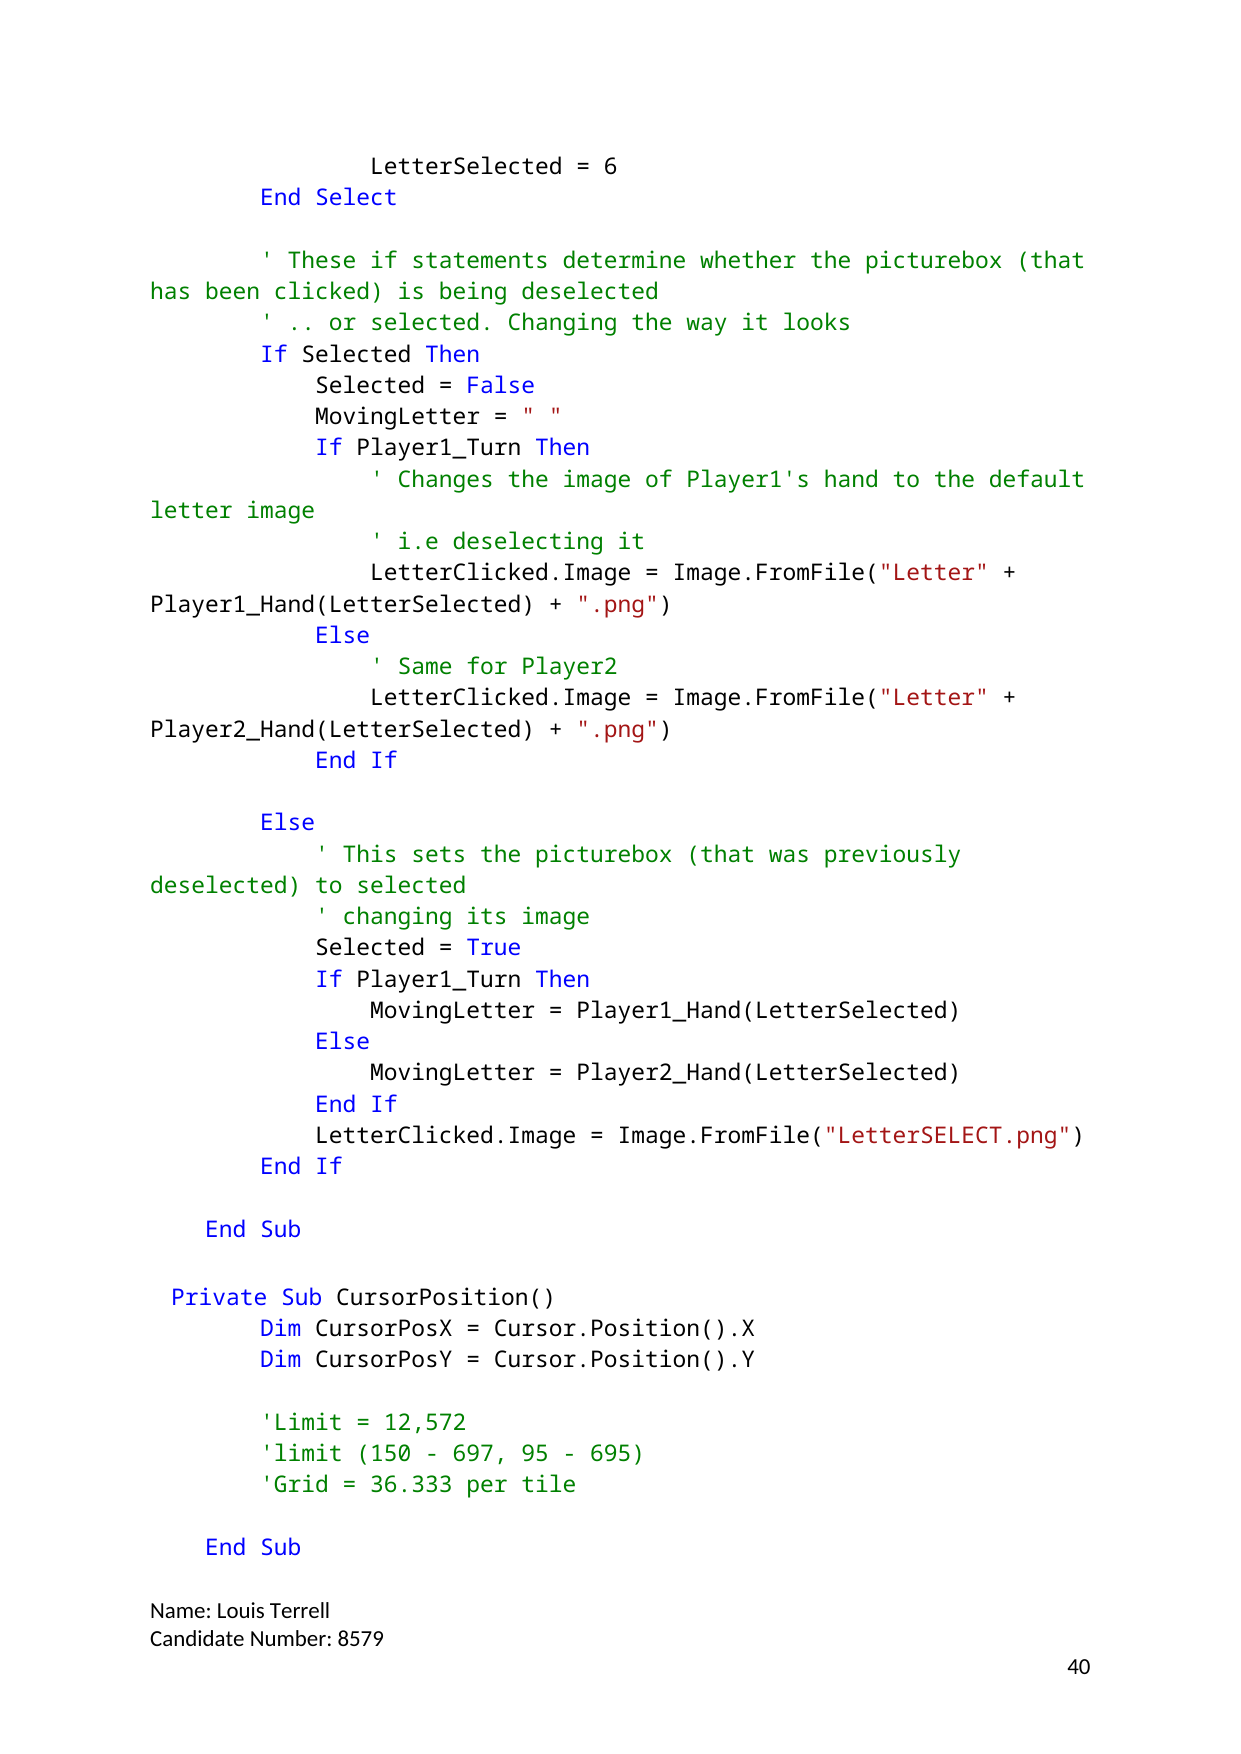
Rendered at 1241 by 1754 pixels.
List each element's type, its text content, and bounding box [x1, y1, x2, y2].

text If Selected Then [150, 337, 1090, 369]
text 'Grid = 36.333 per tile [150, 1468, 1090, 1499]
text Dim CursorPosY = Cursor.Position().Y [150, 1343, 1090, 1374]
text MovingLetter = " " [150, 400, 1090, 431]
text LetterClicked.Image = Image.FromFile("Letter" + Player2_Hand(LetterSelected) + ".png") [150, 681, 1090, 744]
text ' Same for Player2 [150, 650, 1090, 681]
text MovingLetter = Player1_Hand(LetterSelected) [150, 994, 1090, 1025]
text 'Limit = 12,572 [150, 1406, 1090, 1437]
text End Sub [150, 1212, 1090, 1244]
text ' Changes the image of Player1's hand to the default letter image [150, 462, 1090, 525]
text 'limit (150 - 697, 95 - 695) [150, 1437, 1090, 1468]
text If Player1_Turn Then [150, 431, 1090, 462]
text Selected = False [150, 369, 1090, 400]
text End If [150, 744, 1090, 775]
text Else [150, 619, 1090, 650]
text Dim CursorPosX = Cursor.Position().X [150, 1312, 1090, 1343]
text LetterClicked.Image = Image.FromFile("LetterSELECT.png") [150, 1119, 1090, 1150]
text If Player1_Turn Then [150, 962, 1090, 994]
text ' i.e deselecting it [150, 525, 1090, 556]
text Else [150, 806, 1090, 837]
text LetterSelected = 6 [150, 150, 1090, 181]
text Selected = True [150, 931, 1090, 962]
text End Sub [150, 1531, 1090, 1562]
text End If [150, 1150, 1090, 1181]
text ' .. or selected. Changing the way it looks [150, 306, 1090, 337]
text Private Sub CursorPosition() [150, 1281, 1090, 1312]
text End If [150, 1087, 1090, 1119]
text ' This sets the picturebox (that was previously deselected) to selected [150, 837, 1090, 900]
text ' These if statements determine whether the picturebox (that has been clicked) is being deselected [150, 244, 1090, 306]
text ' changing its image [150, 900, 1090, 931]
text LetterClicked.Image = Image.FromFile("Letter" + Player1_Hand(LetterSelected) + ".png") [150, 556, 1090, 619]
text MovingLetter = Player2_Hand(LetterSelected) [150, 1056, 1090, 1087]
text Else [150, 1025, 1090, 1056]
text End Select [150, 181, 1090, 212]
